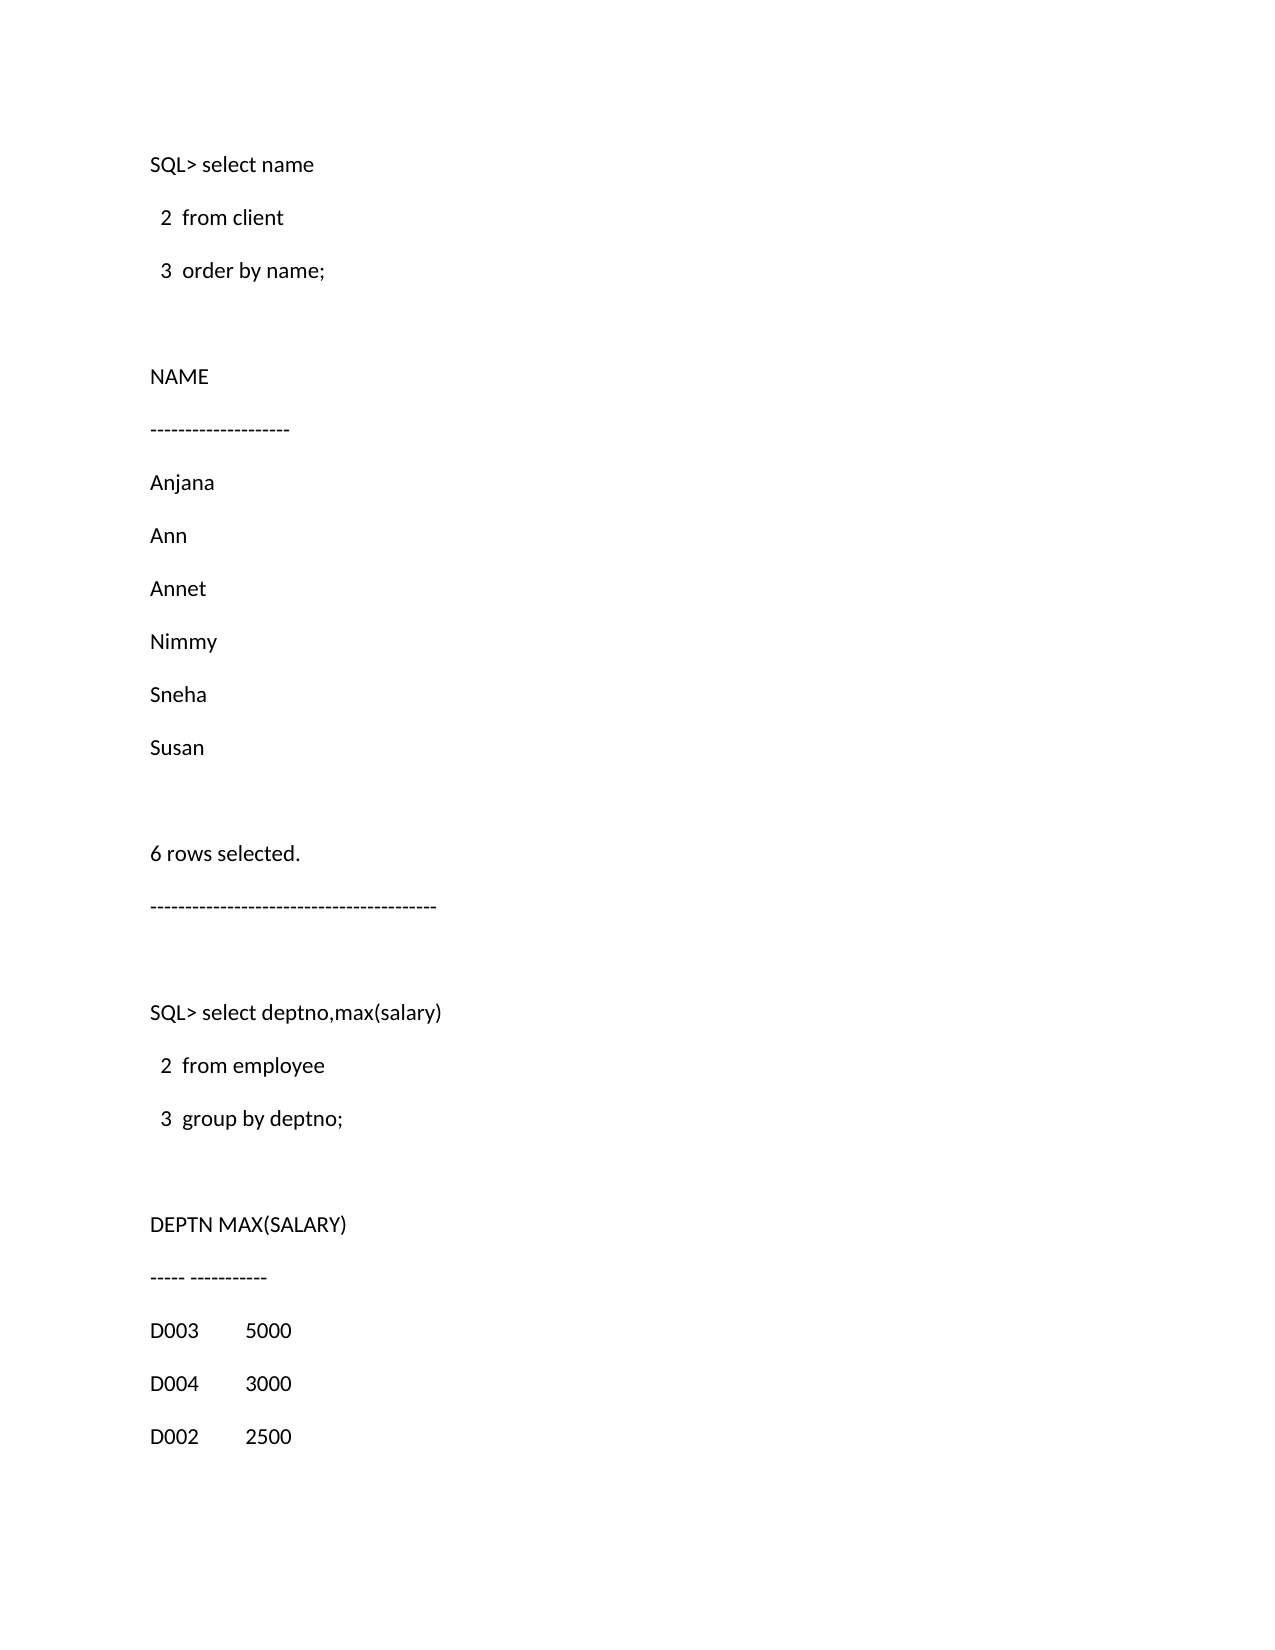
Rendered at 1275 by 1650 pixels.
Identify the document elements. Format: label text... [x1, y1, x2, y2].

text Susan [150, 733, 1125, 761]
text Ann [150, 521, 1125, 549]
text DEPTN MAX(SALARY) [150, 1210, 1125, 1238]
text SQL> select deptno,max(salary) [150, 998, 1125, 1026]
text D002 2500 [150, 1422, 1125, 1451]
text 2 from employee [150, 1051, 1125, 1079]
text NAME [150, 362, 1125, 390]
text Annet [150, 574, 1125, 602]
text Nimmy [150, 627, 1125, 655]
text 6 rows selected. [150, 839, 1125, 867]
text SQL> select name [150, 150, 1125, 178]
text -------------------- [150, 415, 1125, 443]
text ----------------------------------------- [150, 892, 1125, 920]
text D003 5000 [150, 1316, 1125, 1344]
text 3 order by name; [150, 256, 1125, 284]
text 2 from client [150, 203, 1125, 231]
text 3 group by deptno; [150, 1104, 1125, 1132]
text ----- ----------- [150, 1263, 1125, 1291]
text D004 3000 [150, 1369, 1125, 1397]
text Anjana [150, 468, 1125, 496]
text Sneha [150, 680, 1125, 708]
